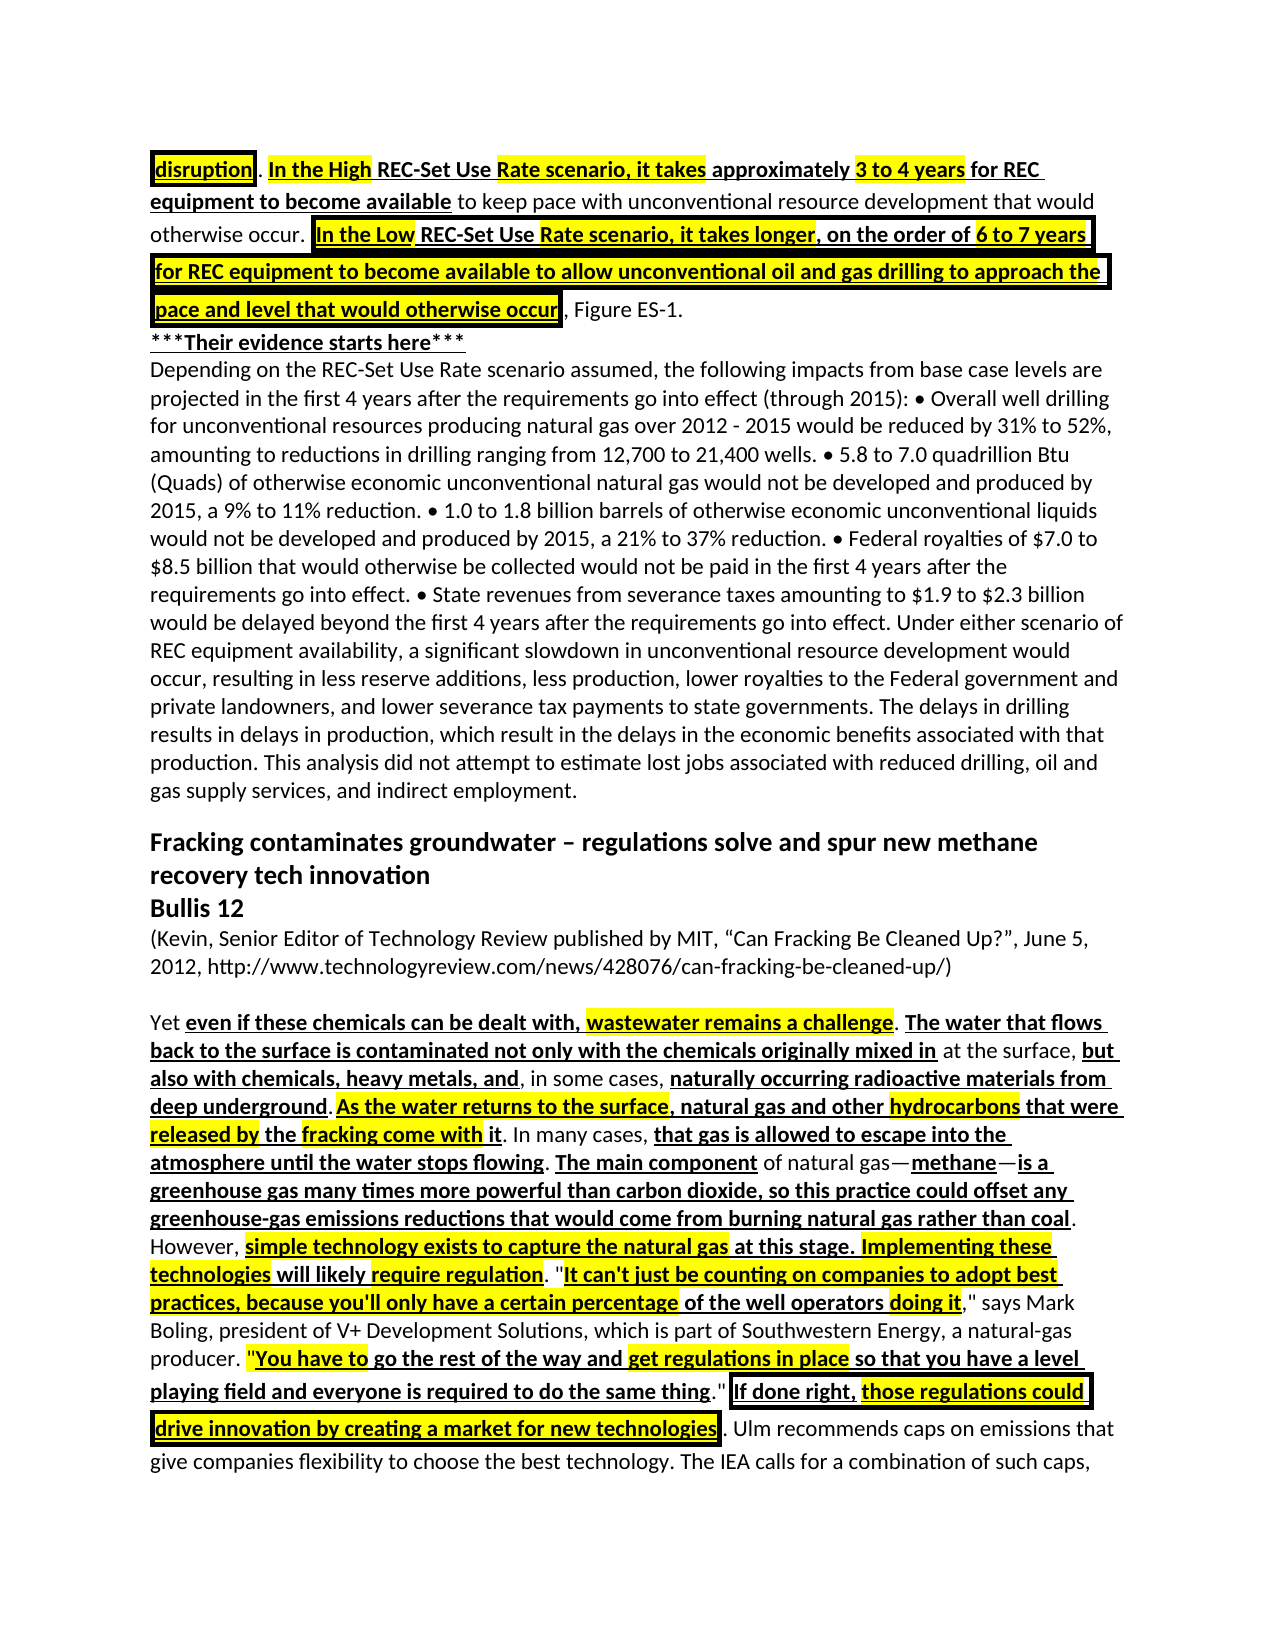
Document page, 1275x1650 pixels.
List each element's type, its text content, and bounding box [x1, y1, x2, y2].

subtitle Fracking contaminates groundwater – regulations solve and spur new methane recovery tech innovation [150, 825, 1125, 891]
text Bullis 12 [150, 891, 1125, 924]
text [150, 150, 1125, 328]
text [150, 1008, 1125, 1475]
text Depending on the REC-Set Use Rate scenario assumed, the following impacts from base case levels are projected in the first 4 years after the requirements go into effect (through 2015): • Overall well drilling for unconventional resources producing natural gas over 2012 - 2015 would be reduced by 31% to 52%, amounting to reductions in drilling ranging from 12,700 to 21,400 wells. • 5.8 to 7.0 quadrillion Btu (Quads) of otherwise economic unconventional natural gas would not be developed and produced by 2015, a 9% to 11% reduction. • 1.0 to 1.8 billion barrels of otherwise economic unconventional liquids would not be developed and produced by 2015, a 21% to 37% reduction. • Federal royalties of $7.0 to $8.5 billion that would otherwise be collected would not be paid in the first 4 years after the requirements go into effect. • State revenues from severance taxes amounting to $1.9 to $2.3 billion would be delayed beyond the first 4 years after the requirements go into effect. Under either scenario of REC equipment availability, a significant slowdown in unconventional resource development would occur, resulting in less reserve additions, less production, lower royalties to the Federal government and private landowners, and lower severance tax payments to state governments. The delays in drilling results in delays in production, which result in the delays in the economic benefits associated with that production. This analysis did not attempt to estimate lost jobs associated with reduced drilling, oil and gas supply services, and indirect employment. [150, 356, 1125, 804]
text ***Their evidence starts here*** [150, 328, 1125, 356]
text (Kevin, Senior Editor of Technology Review published by MIT, “Can Fracking Be Cleaned Up?”, June 5, 2012, http://www.technologyreview.com/news/428076/can-fracking-be-cleaned-up/) [150, 924, 1125, 980]
